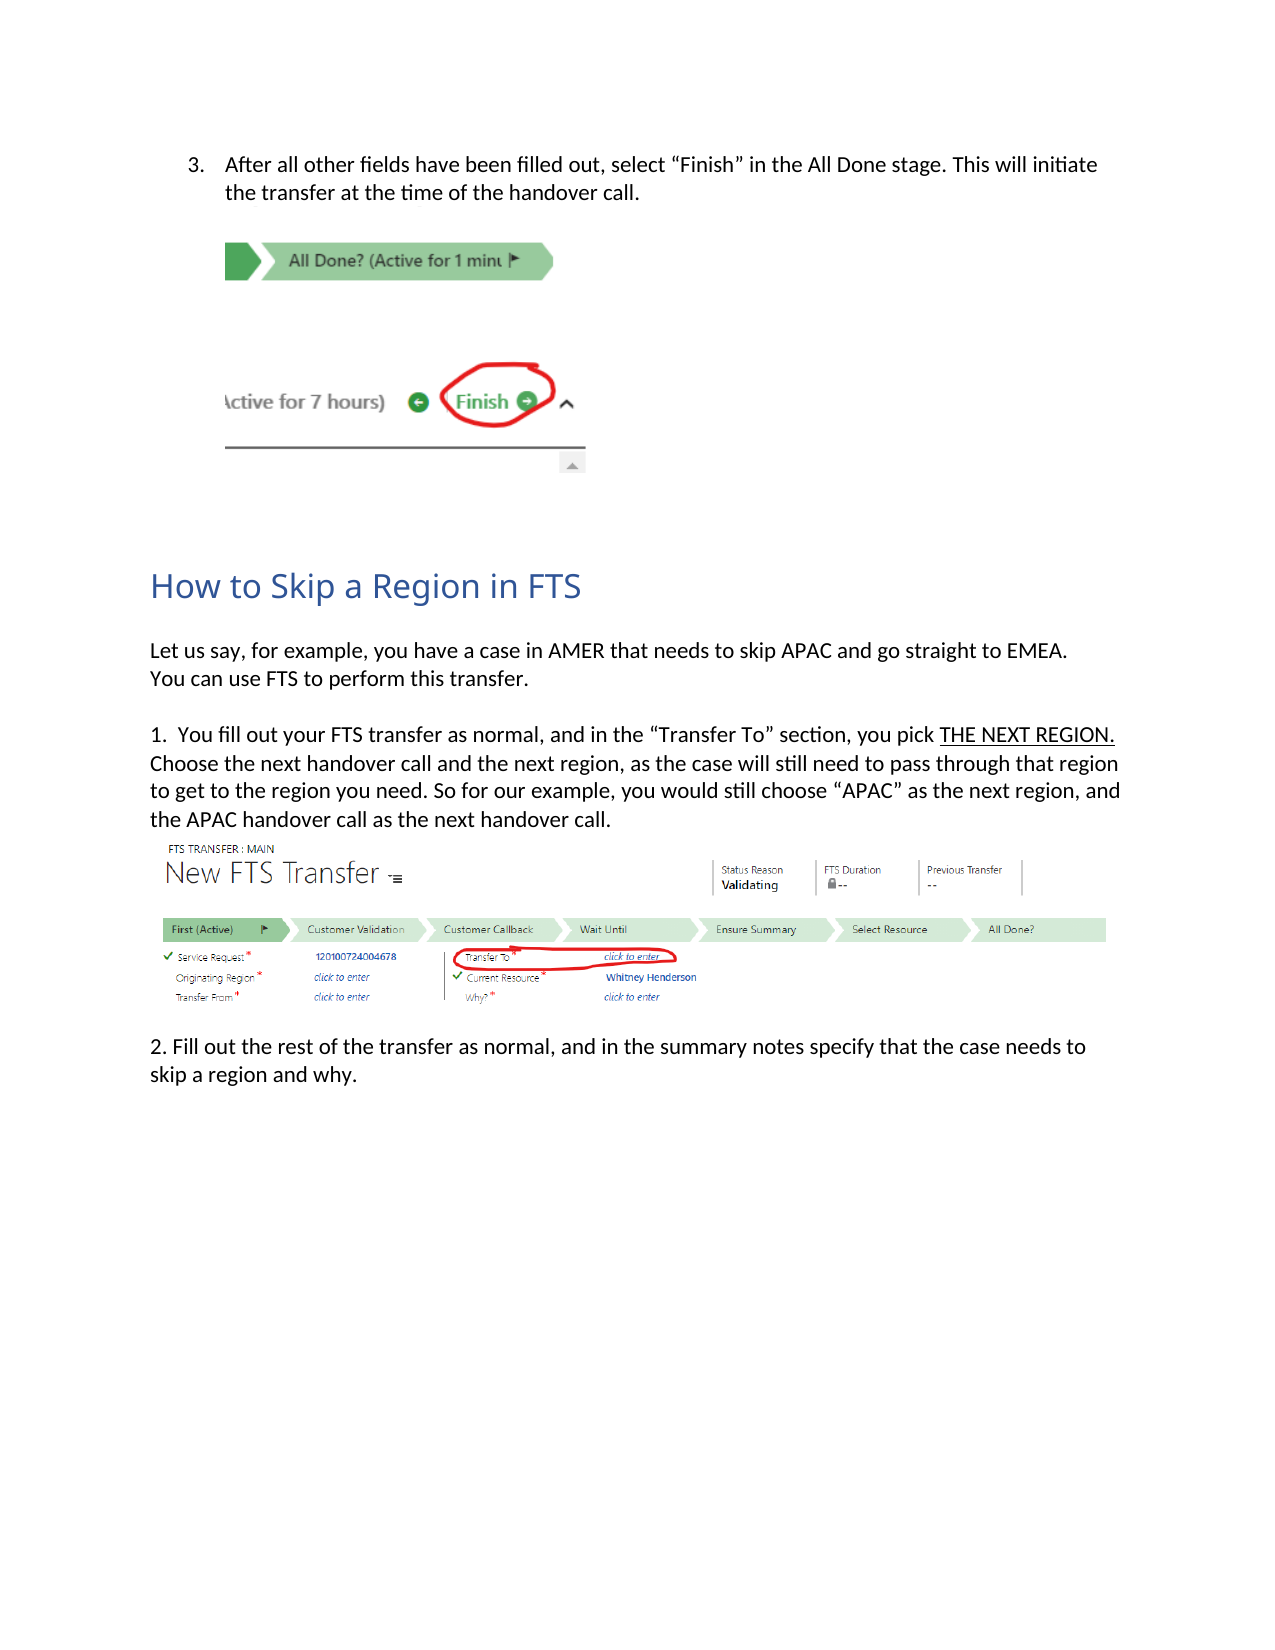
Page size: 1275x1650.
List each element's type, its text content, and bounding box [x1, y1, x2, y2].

text How to Skip a Region in FTS [150, 563, 1125, 608]
picture [150, 832, 1125, 1004]
text Let us say, for example, you have a case in AMER that needs to skip APAC and go straight to EMEA. You can use FTS to perform this transfer. 1. You fill out your FTS transfer as normal, and in the “Transfer To” section, you pick THE NEXT REGION. Choose the next handover call and the next region, as the case will still need to pass through that region to get to the region you need. So for our example, you would still choose “APAC” as the next region, and the APAC handover call as the next handover call. 2. Fill out the rest of the transfer as normal, and in the summary notes specify that the case needs to skip a region and why. 3. Then in the “Select Resource” Section the Lead will see that the case needs to skip the region and choose “Skip”. The transfer will then skip the region and be moved to the next, where the leads can choose to process the assignment for that region. [150, 1004, 1125, 1088]
picture [225, 206, 592, 473]
text Let us say, for example, you have a case in AMER that needs to skip APAC and go straight to EMEA. You can use FTS to perform this transfer. 1. You fill out your FTS transfer as normal, and in the “Transfer To” section, you pick THE NEXT REGION. Choose the next handover call and the next region, as the case will still need to pass through that region to get to the region you need. So for our example, you would still choose “APAC” as the next region, and the APAC handover call as the next handover call. 2. Fill out the rest of the transfer as normal, and in the summary notes specify that the case needs to skip a region and why. 3. Then in the “Select Resource” Section the Lead will see that the case needs to skip the region and choose “Skip”. The transfer will then skip the region and be moved to the next, where the leads can choose to process the assignment for that region. [150, 637, 1125, 832]
